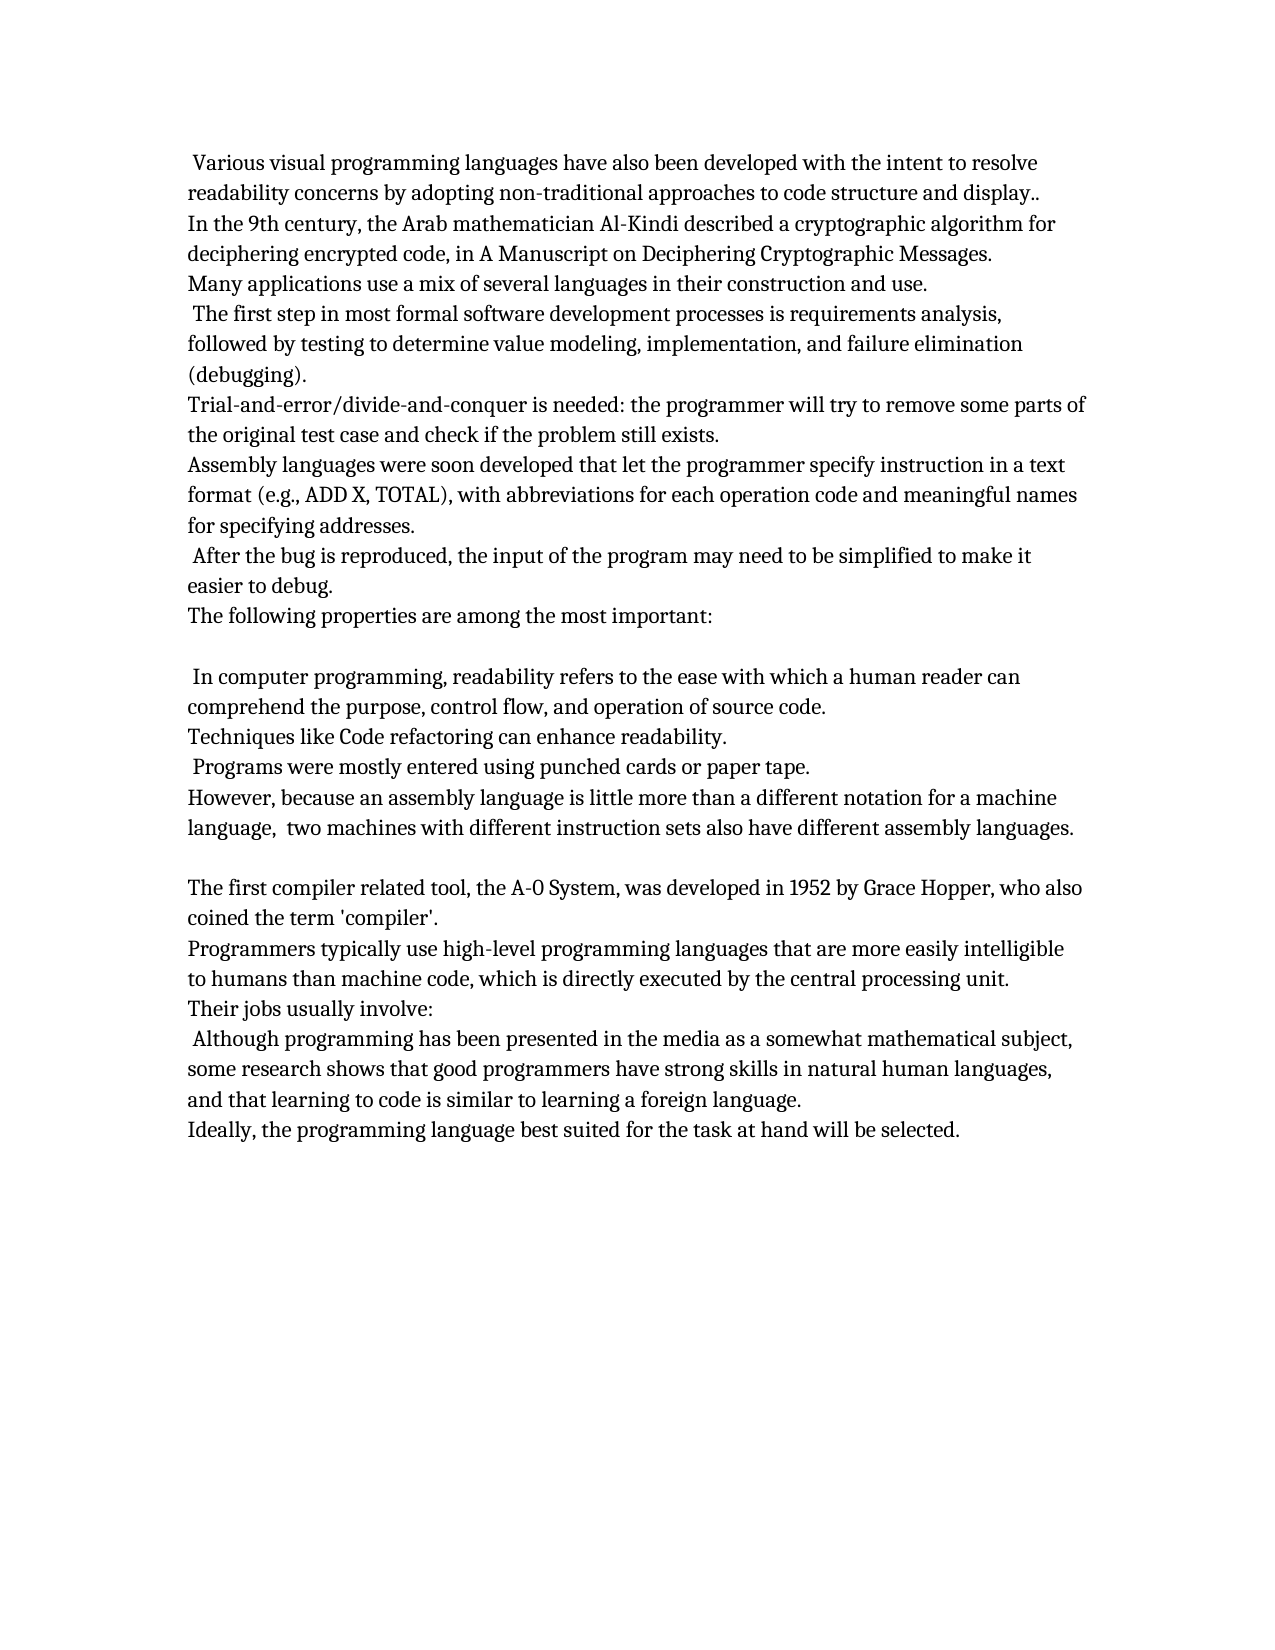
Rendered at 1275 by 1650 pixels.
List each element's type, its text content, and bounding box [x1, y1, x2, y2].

text Various visual programming languages have also been developed with the intent to resolve readability concerns by adopting non-traditional approaches to code structure and display.. In the 9th century, the Arab mathematician Al-Kindi described a cryptographic algorithm for deciphering encrypted code, in A Manuscript on Deciphering Cryptographic Messages. Many applications use a mix of several languages in their construction and use. The first step in most formal software development processes is requirements analysis, followed by testing to determine value modeling, implementation, and failure elimination (debugging). Trial-and-error/divide-and-conquer is needed: the programmer will try to remove some parts of the original test case and check if the problem still exists. Assembly languages were soon developed that let the programmer specify instruction in a text format (e.g., ADD X, TOTAL), with abbreviations for each operation code and meaningful names for specifying addresses. After the bug is reproduced, the input of the program may need to be simplified to make it easier to debug. The following properties are among the most important: In computer programming, readability refers to the ease with which a human reader can comprehend the purpose, control flow, and operation of source code. Techniques like Code refactoring can enhance readability. Programs were mostly entered using punched cards or paper tape. However, because an assembly language is little more than a different notation for a machine language, two machines with different instruction sets also have different assembly languages. The first compiler related tool, the A-0 System, was developed in 1952 by Grace Hopper, who also coined the term 'compiler'. Programmers typically use high-level programming languages that are more easily intelligible to humans than machine code, which is directly executed by the central processing unit. Their jobs usually involve: Although programming has been presented in the media as a somewhat mathematical subject, some research shows that good programmers have strong skills in natural human languages, and that learning to code is similar to learning a foreign language. Ideally, the programming language best suited for the task at hand will be selected. [187, 150, 1087, 1143]
